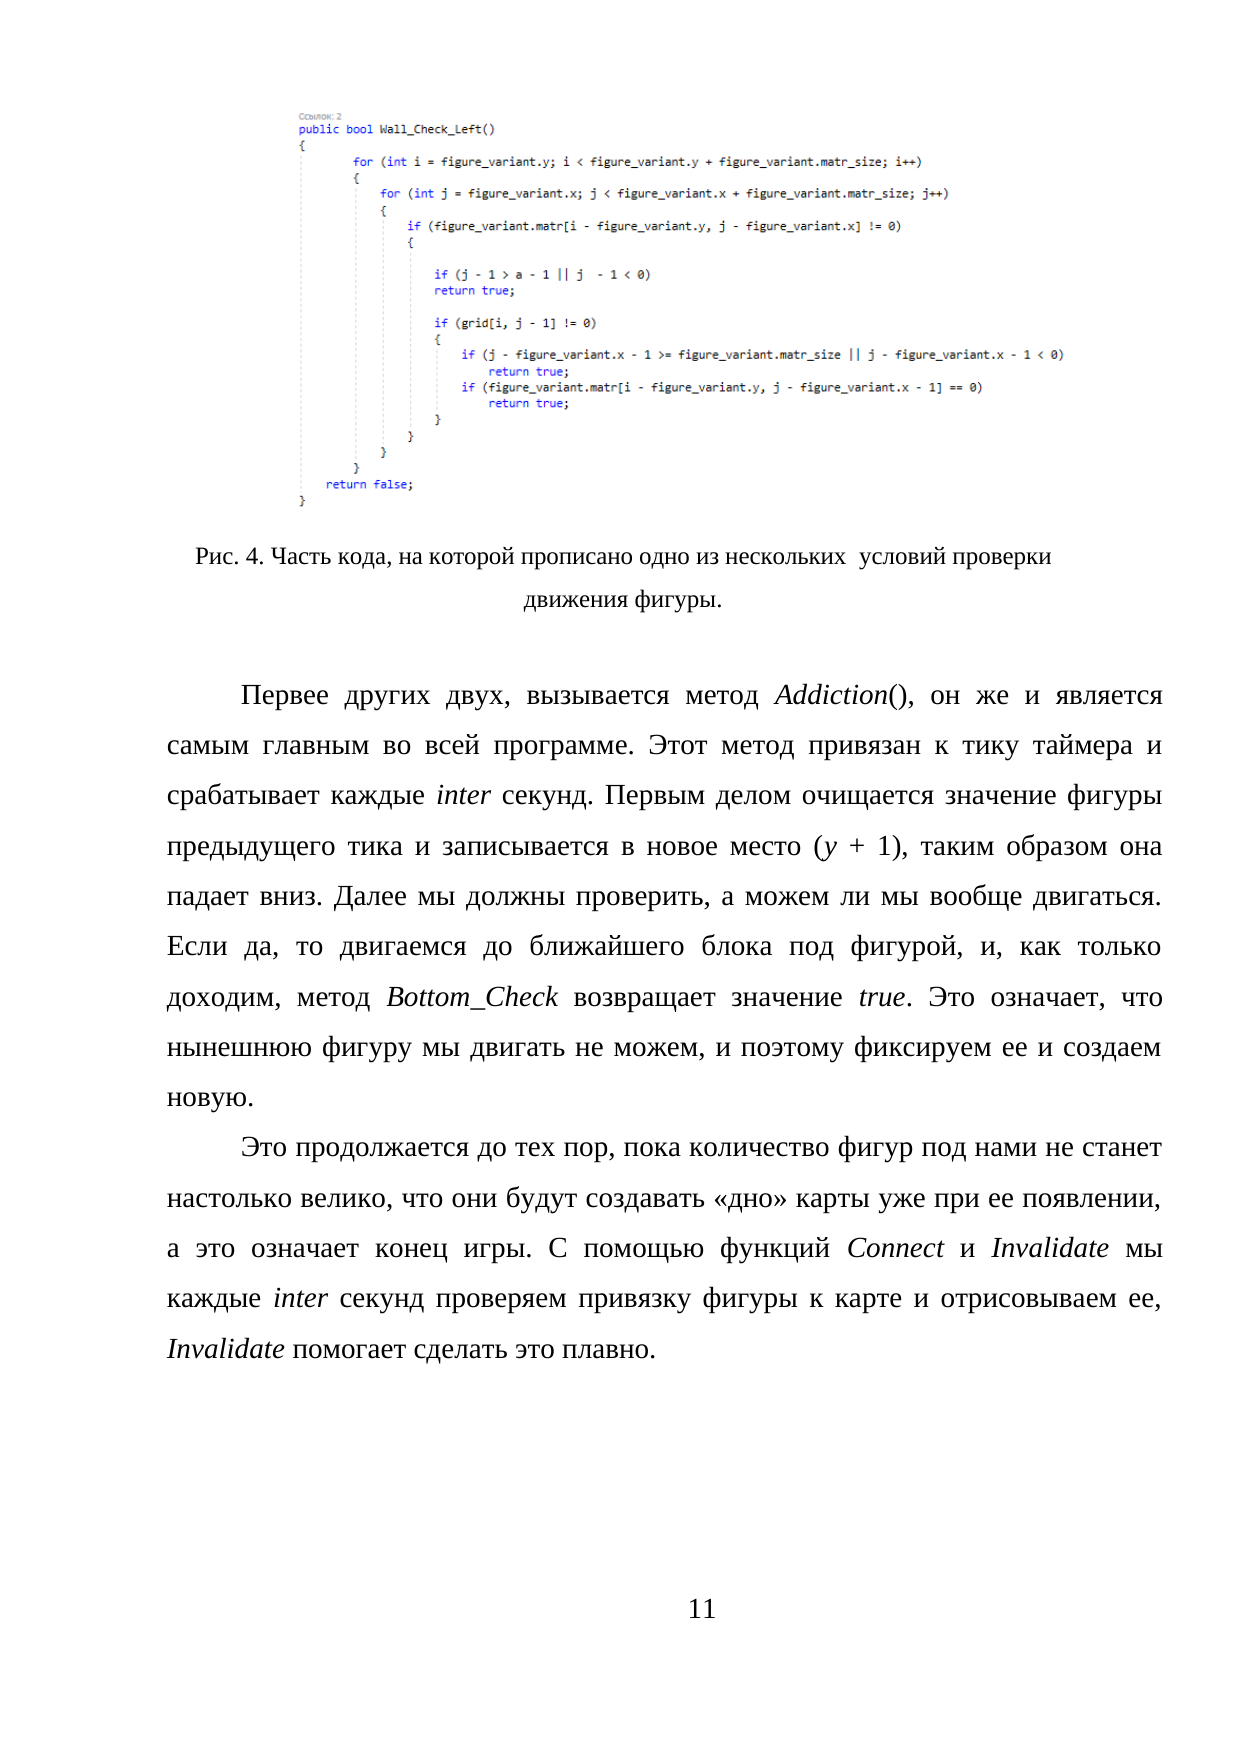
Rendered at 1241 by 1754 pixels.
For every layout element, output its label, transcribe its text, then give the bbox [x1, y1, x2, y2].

text Первее других двух, вызывается метод Addiction(), он же и является самым главным во всей программе. Этот метод привязан к тику таймера и срабатывает каждые inter секунд. Первым делом очищается значение фигуры предыдущего тика и записывается в новое место (y + 1), таким образом она падает вниз. Далее мы должны проверить, а можем ли мы вообще двигаться. Если да, то двигаемся до ближайшего блока под фигурой, и, как только доходим, метод Bottom_Check возвращает значение true. Это означает, что нынешнюю фигуру мы двигать не можем, и поэтому фиксируем ее и создаем новую. [167, 677, 1163, 1113]
text Рис. 4. Часть кода, на которой прописано одно из нескольких условий проверки движения фигуры. [167, 541, 1079, 613]
text Это продолжается до тех пор, пока количество фигур под нами не станет настолько велико, что они будут создавать «дно» карты уже при ее появлении, а это означает конец игры. С помощью функций Connect и Invalidate мы каждые inter секунд проверяем привязку фигуры к карте и отрисовываем ее, Invalidate помогает сделать это плавно. [167, 1129, 1163, 1364]
picture [290, 108, 1077, 519]
